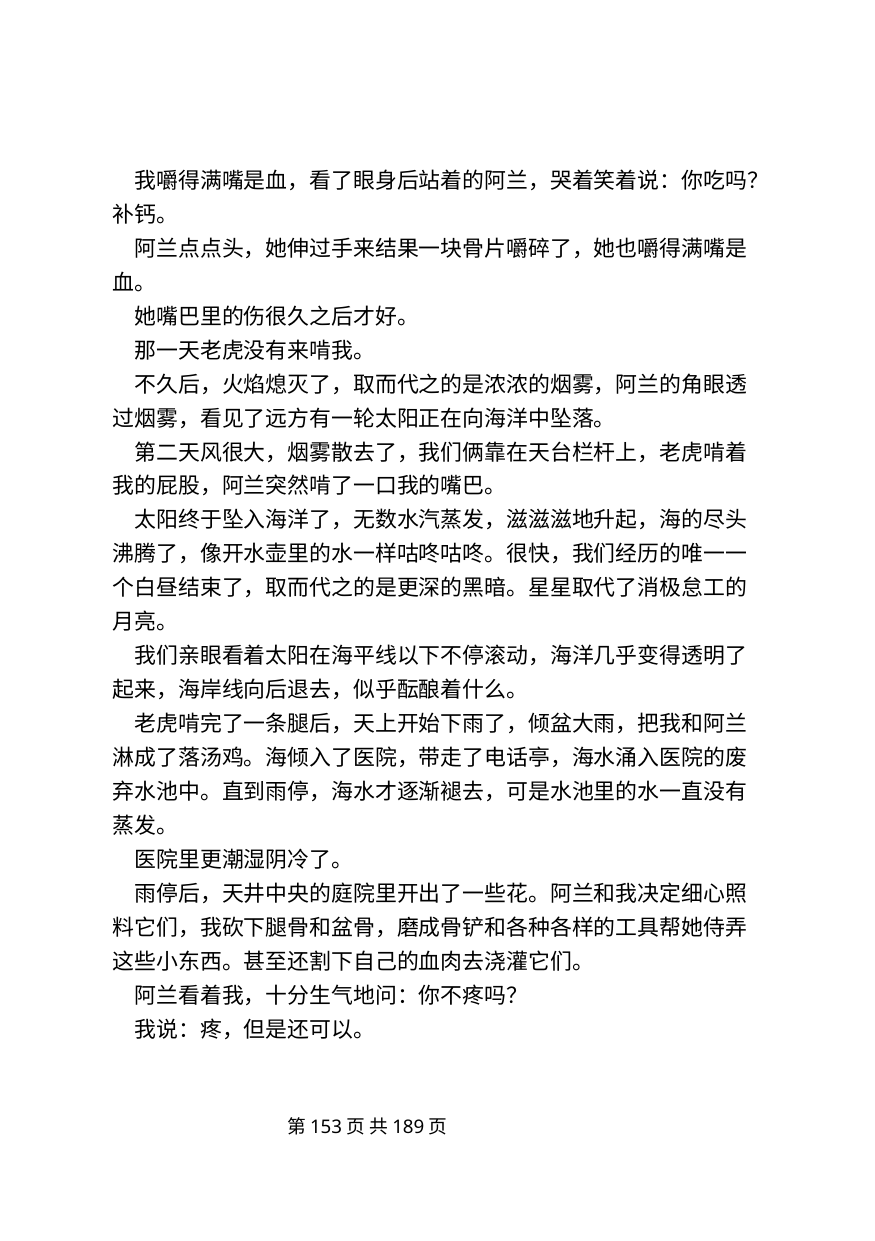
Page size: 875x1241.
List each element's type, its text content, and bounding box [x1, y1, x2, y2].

text 她嘴巴里的伤很久之后才好。 [112, 297, 762, 331]
text 那一天老虎没有来啃我。 [112, 331, 762, 365]
text 我嚼得满嘴是血，看了眼身后站着的阿兰，哭着笑着说：你吃吗？补钙。 [112, 162, 762, 229]
text 老虎啃完了一条腿后，天上开始下雨了，倾盆大雨，把我和阿兰淋成了落汤鸡。海倾入了医院，带走了电话亭，海水涌入医院的废弃水池中。直到雨停，海水才逐渐褪去，可是水池里的水一直没有蒸发。 [112, 705, 762, 841]
text 医院里更潮湿阴冷了。 [112, 841, 762, 875]
text 阿兰看着我，十分生气地问：你不疼吗？ [112, 977, 762, 1011]
text 太阳终于坠入海洋了，无数水汽蒸发，滋滋滋地升起，海的尽头沸腾了，像开水壶里的水一样咕咚咕咚。很快，我们经历的唯一一个白昼结束了，取而代之的是更深的黑暗。星星取代了消极怠工的月亮。 [112, 501, 762, 637]
text 第二天风很大，烟雾散去了，我们俩靠在天台栏杆上，老虎啃着我的屁股，阿兰突然啃了一口我的嘴巴。 [112, 433, 762, 501]
text 我说：疼，但是还可以。 [112, 1011, 762, 1044]
text 雨停后，天井中央的庭院里开出了一些花。阿兰和我决定细心照料它们，我砍下腿骨和盆骨，磨成骨铲和各种各样的工具帮她侍弄这些小东西。甚至还割下自己的血肉去浇灌它们。 [112, 875, 762, 977]
text 我们亲眼看着太阳在海平线以下不停滚动，海洋几乎变得透明了起来，海岸线向后退去，似乎酝酿着什么。 [112, 637, 762, 705]
text 阿兰点点头，她伸过手来结果一块骨片嚼碎了，她也嚼得满嘴是血。 [112, 229, 762, 297]
text 不久后，火焰熄灭了，取而代之的是浓浓的烟雾，阿兰的角眼透过烟雾，看见了远方有一轮太阳正在向海洋中坠落。 [112, 365, 762, 433]
